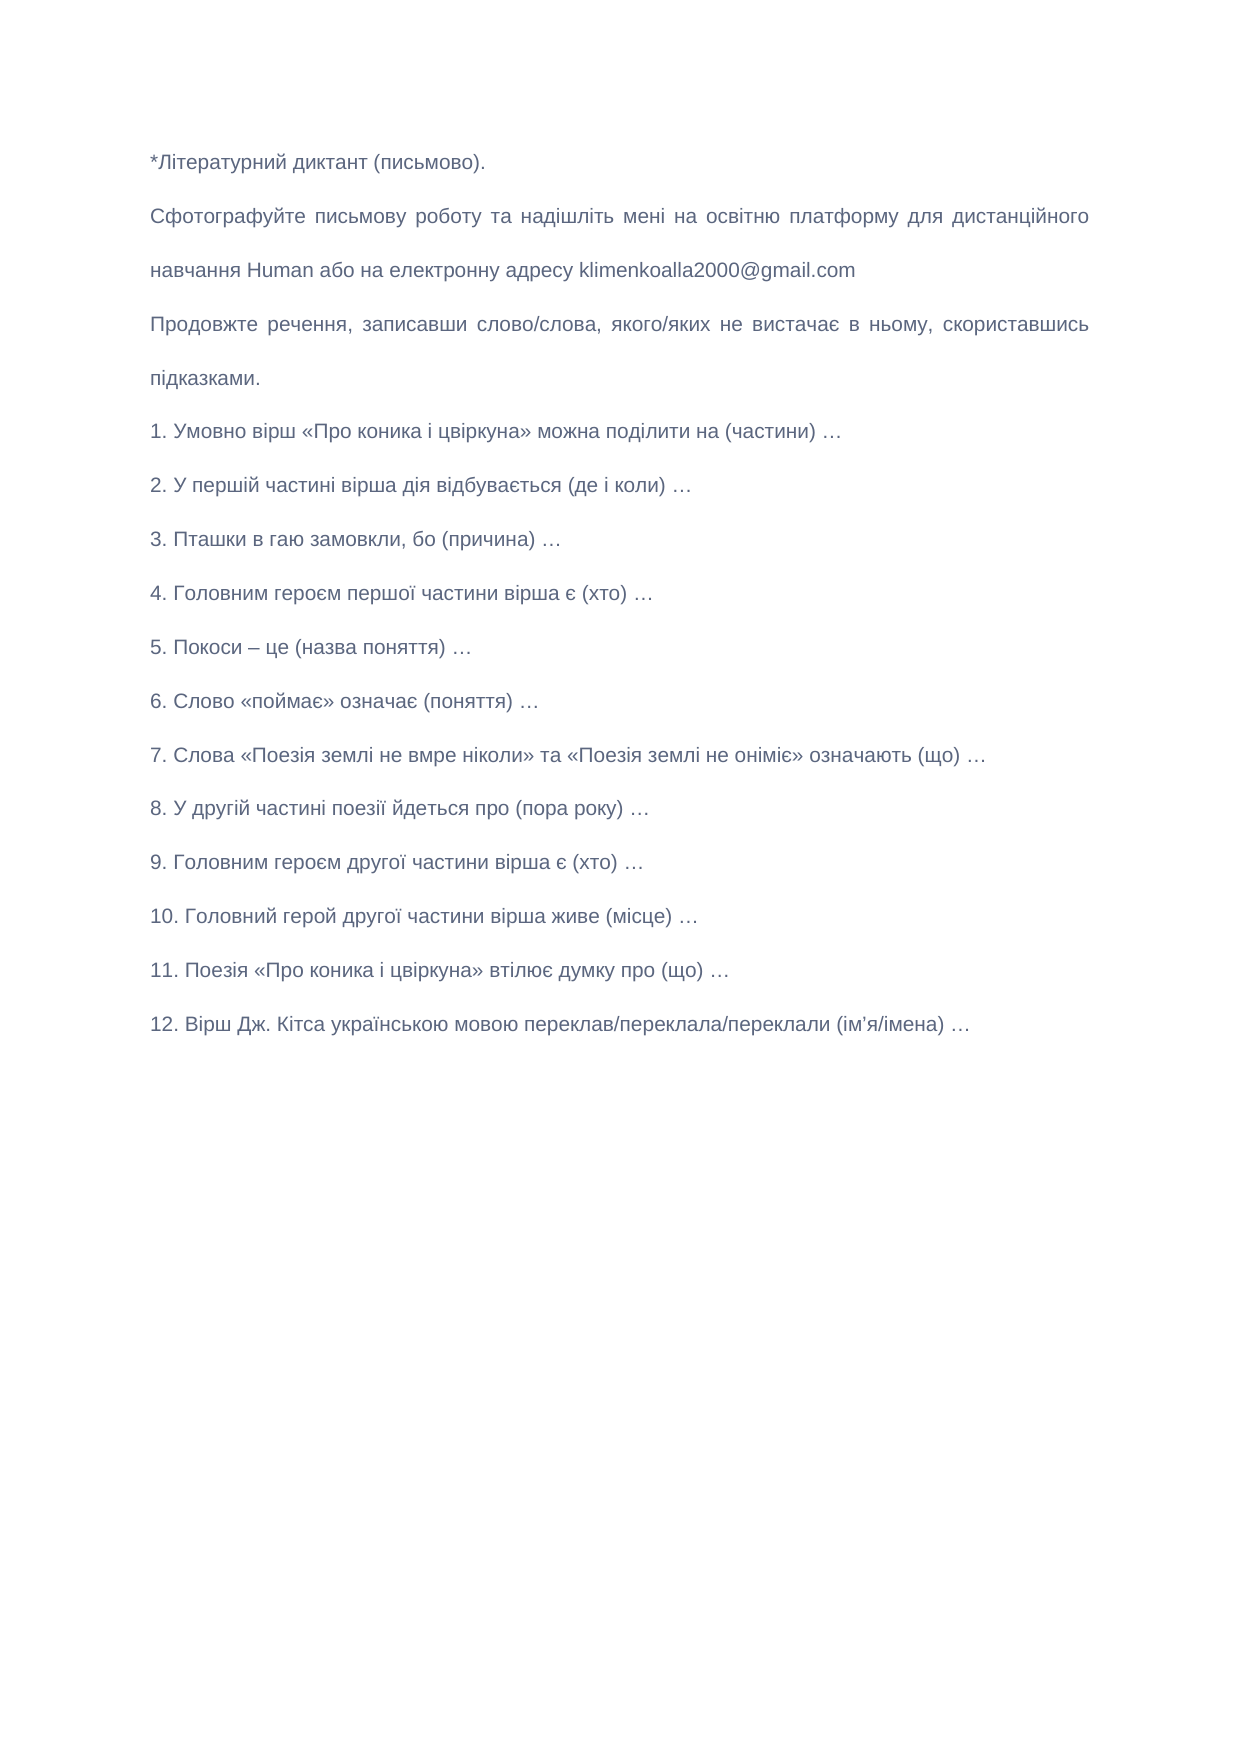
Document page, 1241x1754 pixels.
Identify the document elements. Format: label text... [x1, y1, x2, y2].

text Продовжте речення, записавши слово/слова, якого/яких не вистачає в ньому, скориставшись підказками. [150, 312, 1090, 389]
text 3. Пташки в гаю замовкли, бо (причина) … [150, 527, 1090, 551]
text 11. Поезія «Про коника і цвіркуна» втілює думку про (що) … [150, 958, 1090, 982]
text 6. Слово «поймає» означає (поняття) … [150, 688, 1090, 712]
text 4. Головним героєм першої частини вірша є (хто) … [150, 581, 1090, 605]
text 7. Слова «Поезія землі не вмре ніколи» та «Поезія землі не оніміє» означають (що) … [150, 742, 1090, 766]
text *Літературний диктант (письмово). [150, 150, 1090, 174]
text 1. Умовно вірш «Про коника і цвіркуна» можна поділити на (частини) … [150, 419, 1090, 443]
text 2. У першій частині вірша дія відбувається (де і коли) … [150, 473, 1090, 497]
text 8. У другій частині поезії йдеться про (пора року) … [150, 796, 1090, 820]
text 5. Покоси – це (назва поняття) … [150, 635, 1090, 659]
text 12. Вірш Дж. Кітса українською мовою переклав/переклала/переклали (ім’я/імена) … [150, 1012, 1090, 1036]
text 9. Головним героєм другої частини вірша є (хто) … [150, 850, 1090, 874]
text 10. Головний герой другої частини вірша живе (місце) … [150, 904, 1090, 928]
text Сфотографуйте письмову роботу та надішліть мені на освітню платформу для дистанційного навчання Human або на електронну адресу klimenkoalla2000@gmail.com [150, 204, 1090, 282]
